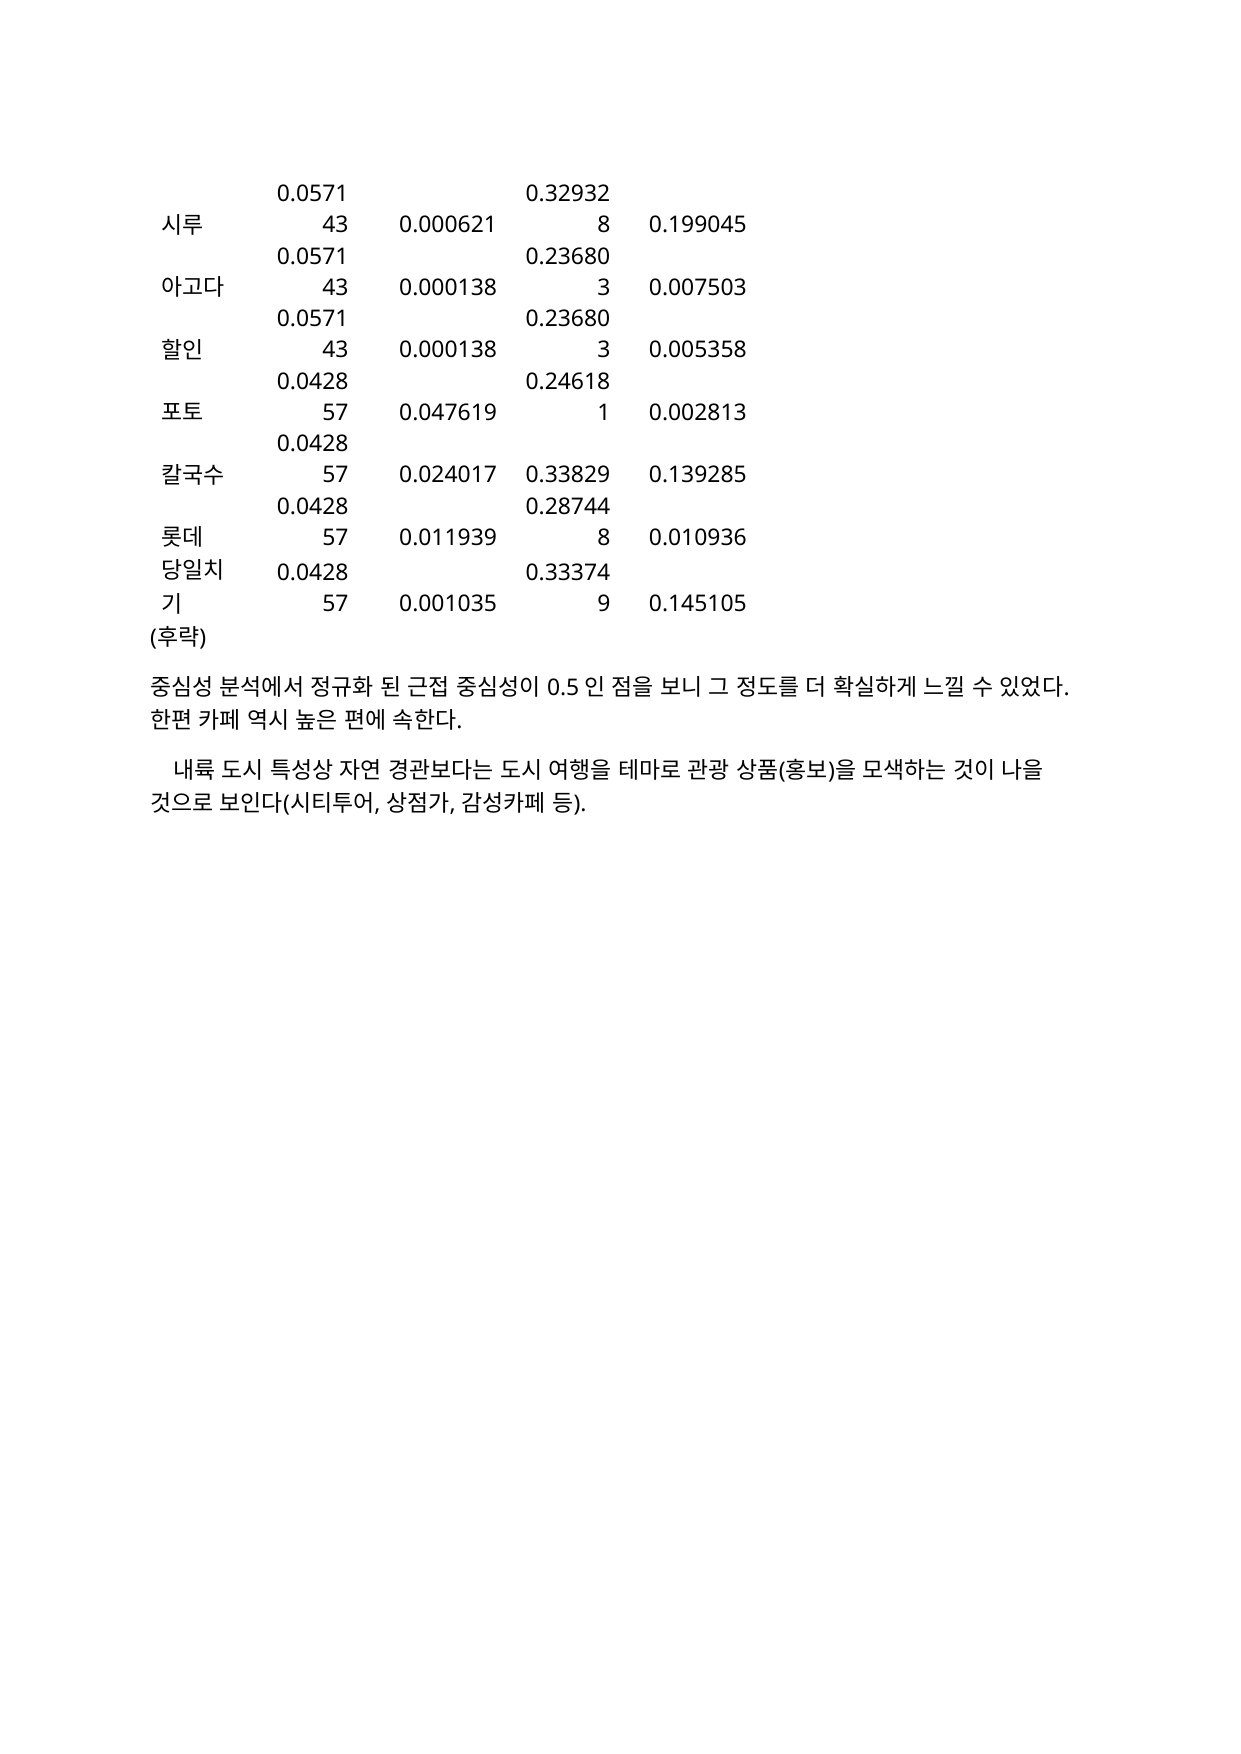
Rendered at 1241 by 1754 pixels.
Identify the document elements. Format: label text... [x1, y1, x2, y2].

table_cell 0.010936 [620, 490, 757, 552]
table_cell 0.002813 [620, 365, 757, 427]
table_cell 0.000621 [359, 177, 507, 240]
table_cell 0.000138 [359, 240, 507, 302]
table_cell 0.145105 [620, 552, 757, 619]
text 내륙 도시 특성상 자연 경관보다는 도시 여행을 테마로 관광 상품(홍보)을 모색하는 것이 나을 것으로 보인다(시티투어, 상점가, 감성카페 등). [150, 752, 1090, 819]
table_cell 아고다 [151, 240, 254, 302]
table_cell 0.333749 [507, 552, 620, 619]
table_cell 0.329328 [507, 177, 620, 240]
table_cell 0.236803 [507, 302, 620, 365]
table_cell 0.047619 [359, 365, 507, 427]
table_cell 0.057143 [254, 177, 358, 240]
table_cell 칼국수 [151, 427, 254, 490]
table_cell 0.042857 [254, 552, 358, 619]
table_cell 0.236803 [507, 240, 620, 302]
table_cell 0.005358 [620, 302, 757, 365]
table_cell 당일치기 [151, 552, 254, 619]
table_cell 시루 [151, 177, 254, 240]
table_cell 0.33829 [507, 427, 620, 490]
table_cell 0.199045 [620, 177, 757, 240]
table_cell 롯데 [151, 490, 254, 552]
table_cell 0.042857 [254, 365, 358, 427]
table_cell 0.139285 [620, 427, 757, 490]
table_cell 0.042857 [254, 490, 358, 552]
text 중심성 분석에서 정규화 된 근접 중심성이 0.5인 점을 보니 그 정도를 더 확실하게 느낄 수 있었다. 한편 카페 역시 높은 편에 속한다. [150, 669, 1090, 735]
table_cell 0.057143 [254, 240, 358, 302]
table_cell 0.042857 [254, 427, 358, 490]
text (후략) [150, 619, 1090, 652]
table_cell 0.024017 [359, 427, 507, 490]
table_cell 0.246181 [507, 365, 620, 427]
table_cell 0.011939 [359, 490, 507, 552]
table_cell 포토 [151, 365, 254, 427]
table_cell 0.007503 [620, 240, 757, 302]
table_cell 0.057143 [254, 302, 358, 365]
table_cell 0.001035 [359, 552, 507, 619]
table_cell 할인 [151, 302, 254, 365]
table_cell 0.287448 [507, 490, 620, 552]
table_cell 0.000138 [359, 302, 507, 365]
